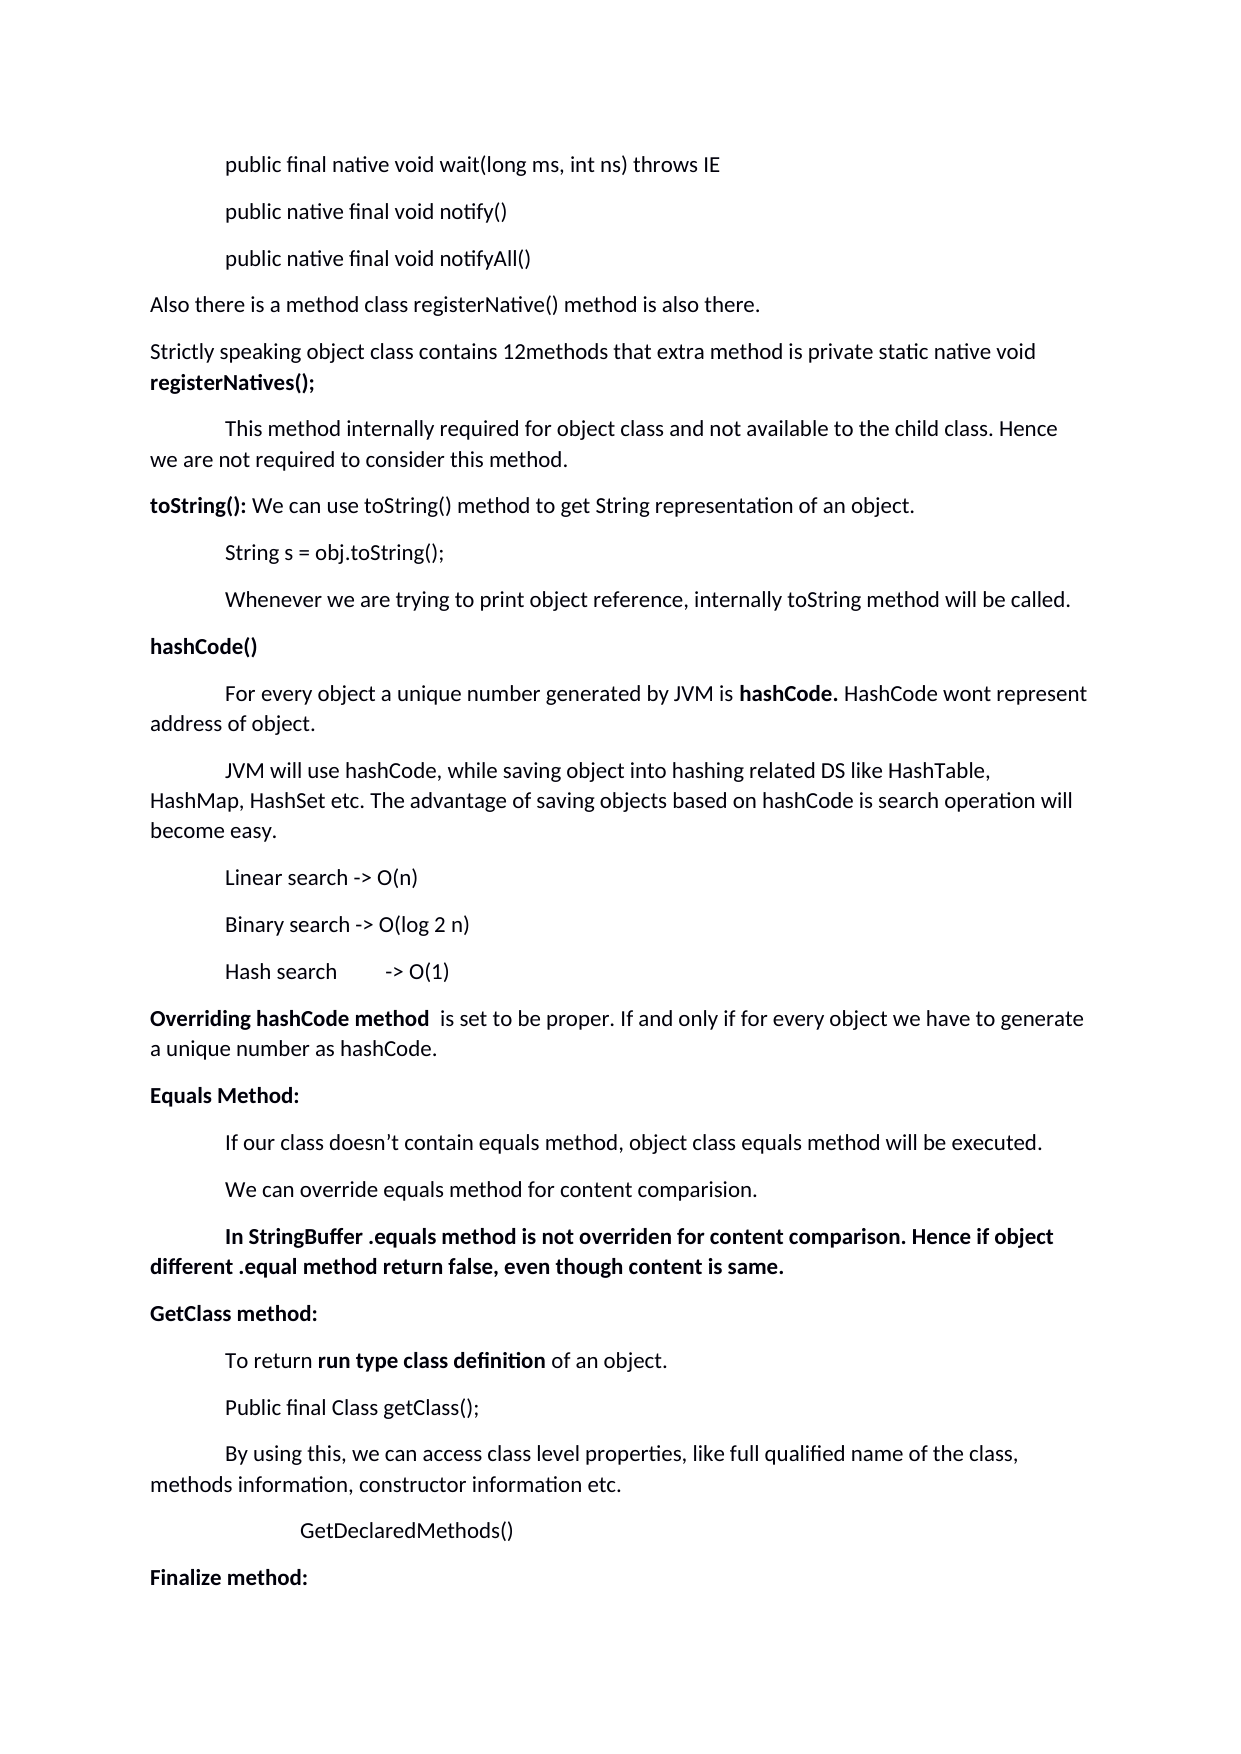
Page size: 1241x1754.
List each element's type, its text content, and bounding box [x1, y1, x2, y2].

text This method internally required for object class and not available to the child class. Hence we are not required to consider this method. [150, 414, 1090, 473]
text toString(): We can use toString() method to get String representation of an object. [150, 492, 1090, 520]
text Linear search -> O(n) [150, 863, 1090, 892]
text By using this, we can access class level properties, like full qualified name of the class, methods information, constructor information etc. [150, 1439, 1090, 1498]
text Finalize method: [150, 1563, 1090, 1592]
text Binary search -> O(log 2 n) [150, 910, 1090, 938]
text GetDeclaredMethods() [150, 1517, 1090, 1545]
text JVM will use hashCode, while saving object into hashing related DS like HashTable, HashMap, HashSet etc. The advantage of saving objects based on hashCode is search operation will become easy. [150, 756, 1090, 845]
text Equals Method: [150, 1081, 1090, 1109]
text We can override equals method for content comparision. [150, 1175, 1090, 1203]
text GetClass method: [150, 1299, 1090, 1327]
text In StringBuffer .equals method is not overriden for content comparison. Hence if object different .equal method return false, even though content is same. [150, 1222, 1090, 1280]
text public final native void wait(long ms, int ns) throws IE [150, 150, 1090, 178]
text String s = obj.toString(); [150, 538, 1090, 567]
text For every object a unique number generated by JVM is hashCode. HashCode wont represent address of object. [150, 679, 1090, 737]
text Whenever we are trying to print object reference, internally toString method will be called. [150, 585, 1090, 613]
text hashCode() [150, 632, 1090, 660]
text Overriding hashCode method is set to be proper. If and only if for every object we have to generate a unique number as hashCode. [150, 1004, 1090, 1062]
text Also there is a method class registerNative() method is also there. [150, 291, 1090, 319]
text public native final void notifyAll() [150, 244, 1090, 272]
text If our class doesn’t contain equals method, object class equals method will be executed. [150, 1128, 1090, 1156]
text public native final void notify() [150, 197, 1090, 225]
text Hash search -> O(1) [150, 957, 1090, 985]
text Public final Class getClass(); [150, 1393, 1090, 1421]
text Strictly speaking object class contains 12methods that extra method is private static native void registerNatives(); [150, 337, 1090, 396]
text To return run type class definition of an object. [150, 1346, 1090, 1374]
